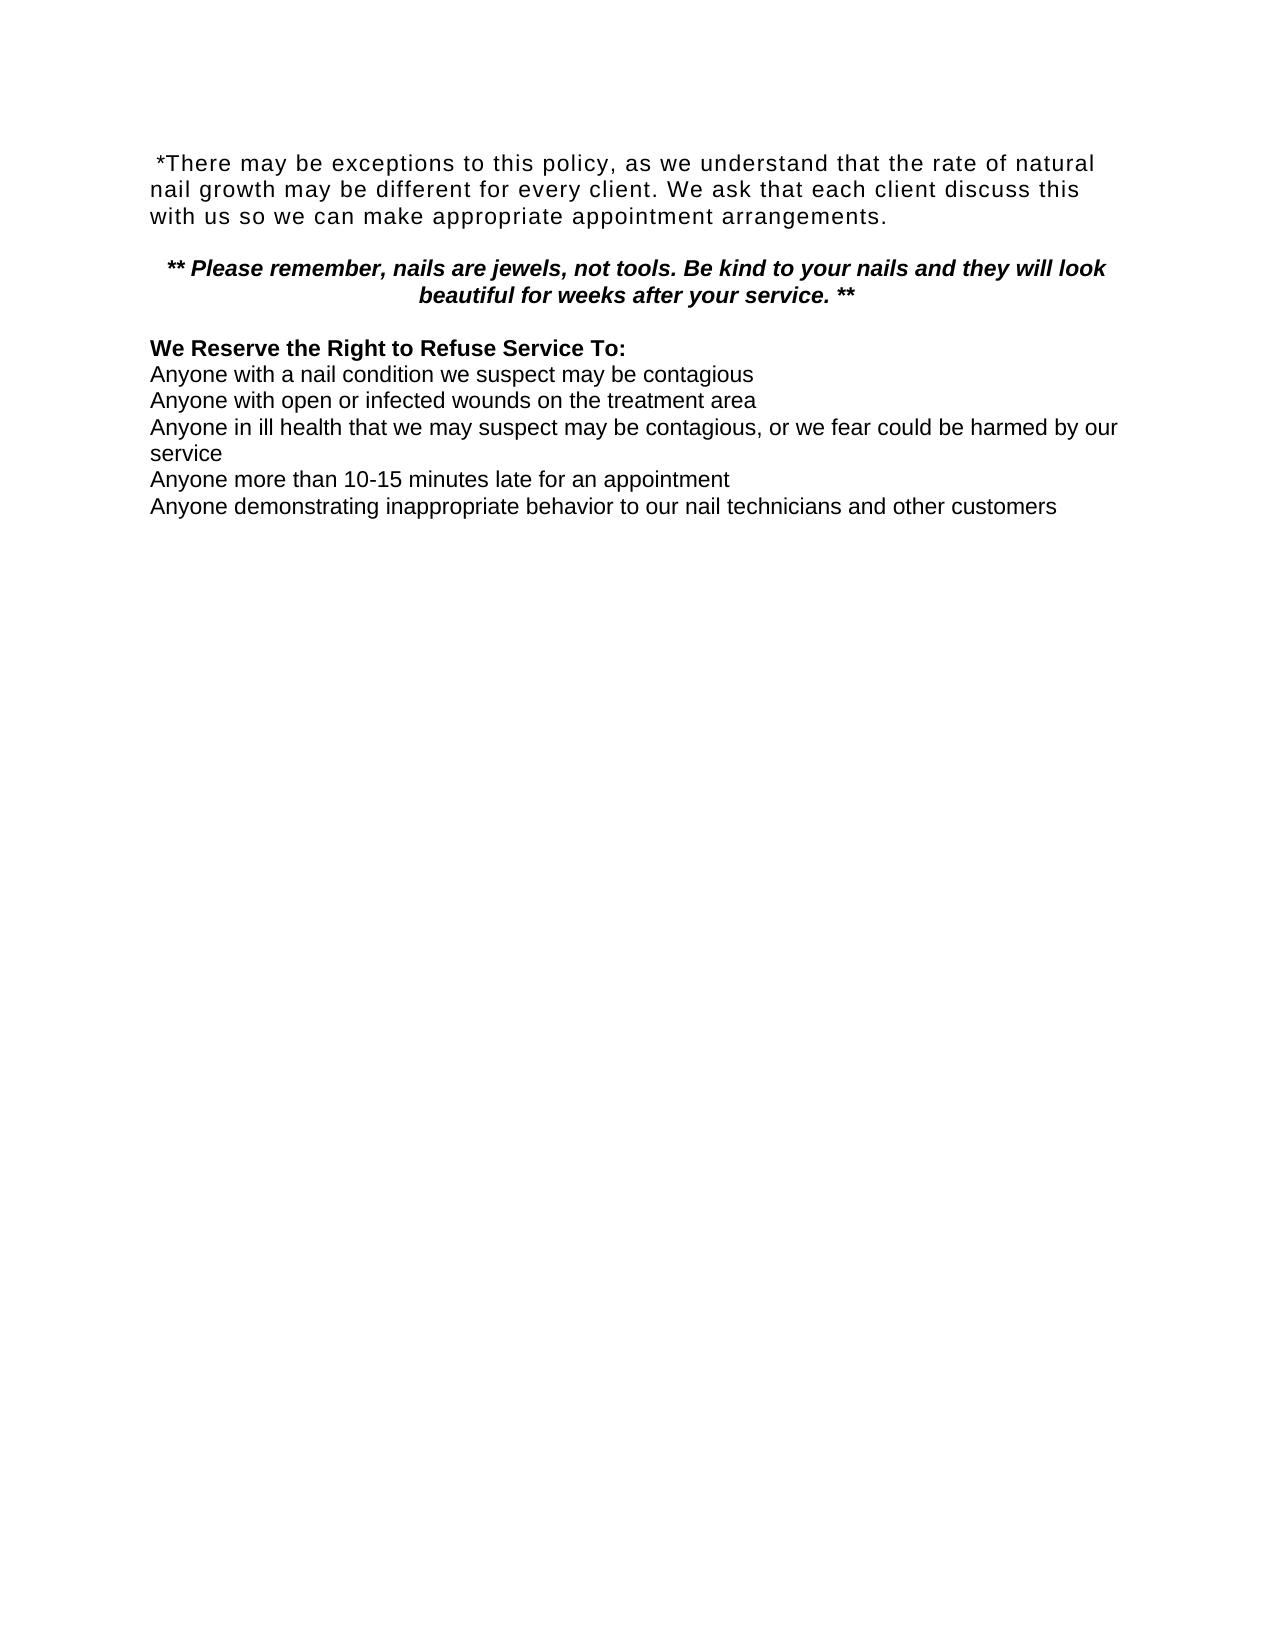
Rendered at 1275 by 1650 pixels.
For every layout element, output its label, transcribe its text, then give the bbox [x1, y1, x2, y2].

text ** Please remember, nails are jewels, not tools. Be kind to your nails and they will look beautiful for weeks after your service. ** [150, 255, 419, 308]
text ** Please remember, nails are jewels, not tools. Be kind to your nails and they will look beautiful for weeks after your service. ** [854, 255, 1125, 308]
text *There may be exceptions to this policy, as we understand that the rate of natural nail growth may be different for every client. We ask that each client discuss this with us so we can make appropriate appointment arrangements. [150, 150, 1125, 229]
text We Reserve the Right to Refuse Service To: Anyone with a nail condition we suspect may be contagious Anyone with open or infected wounds on the treatment area Anyone in ill health that we may suspect may be contagious, or we fear could be harmed by our service Anyone more than 10-15 minutes late for an appointment Anyone demonstrating inappropriate behavior to our nail technicians and other customers [150, 334, 1125, 519]
